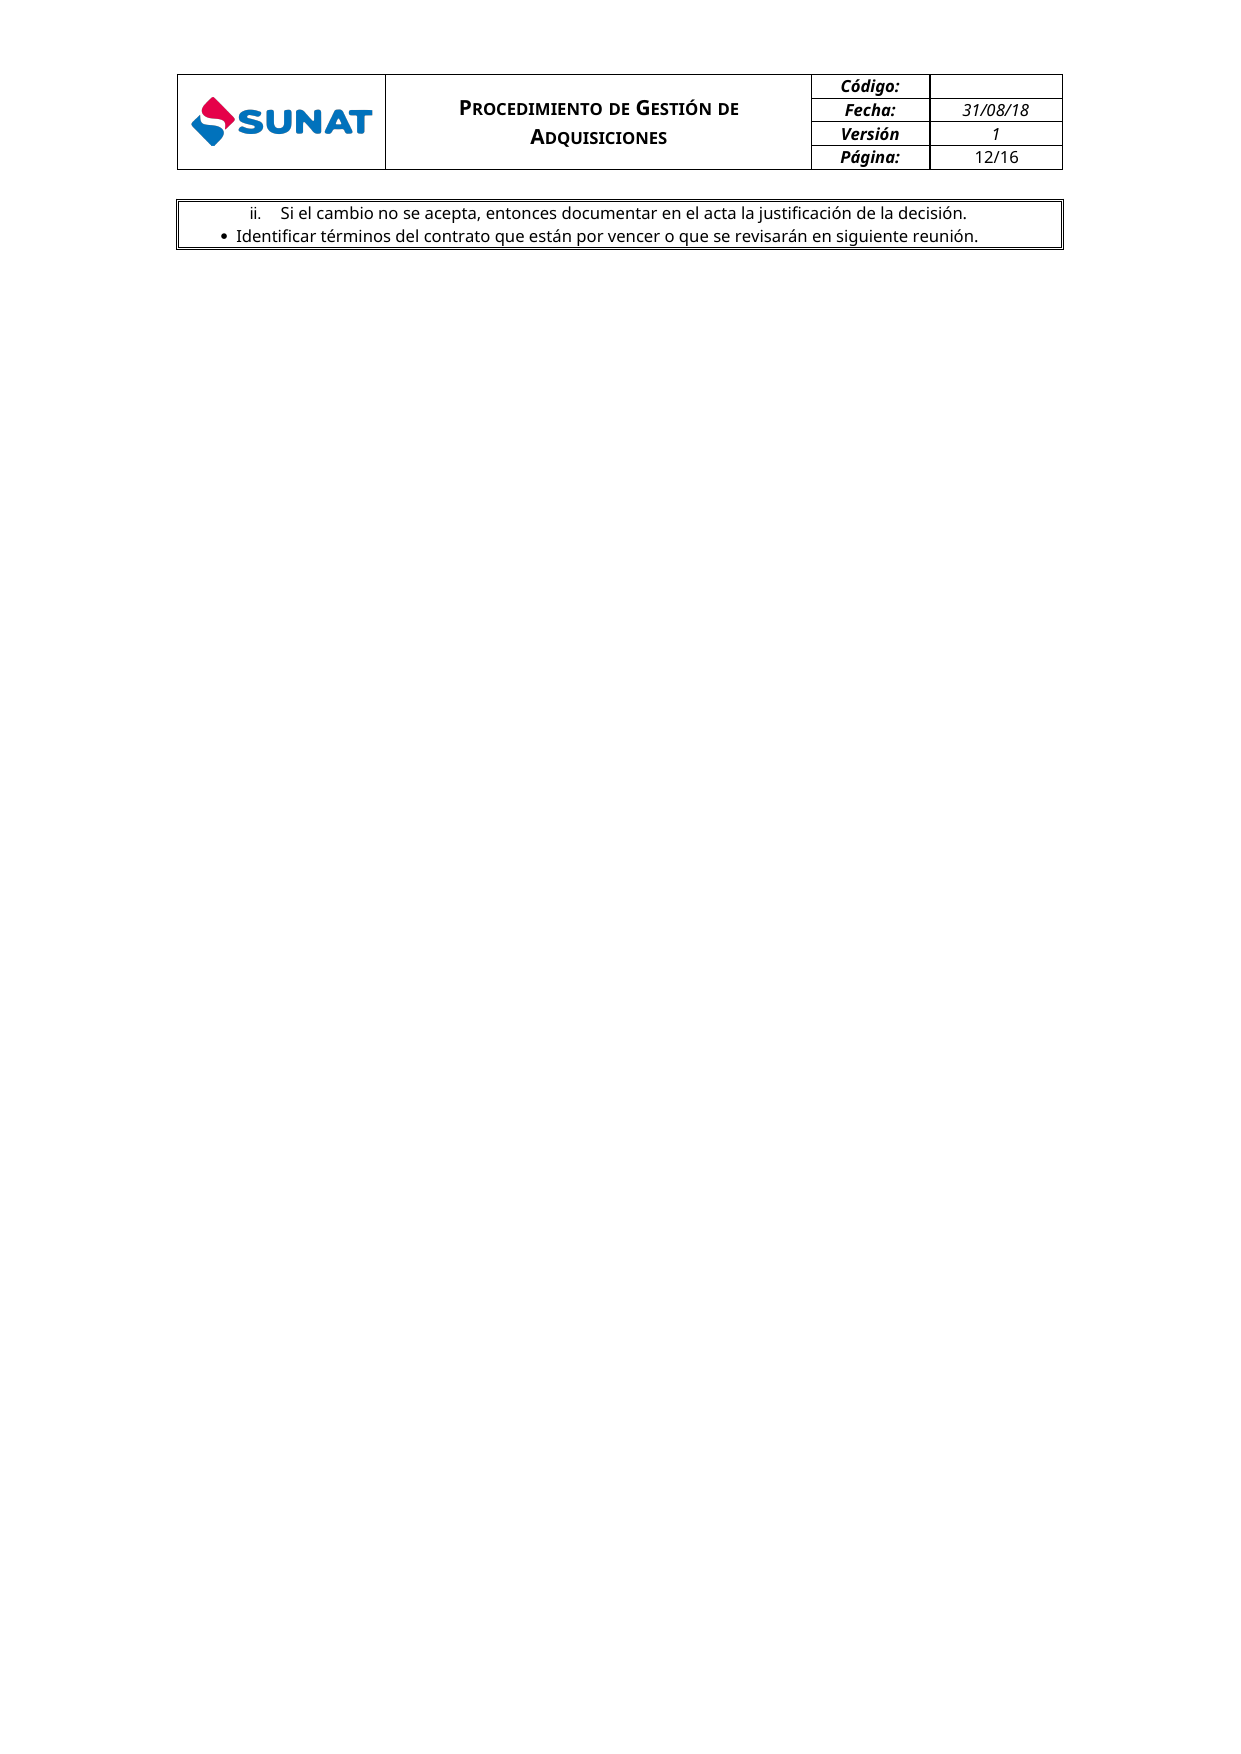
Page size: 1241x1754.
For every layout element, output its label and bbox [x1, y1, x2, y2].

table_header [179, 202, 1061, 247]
picture [188, 96, 375, 148]
